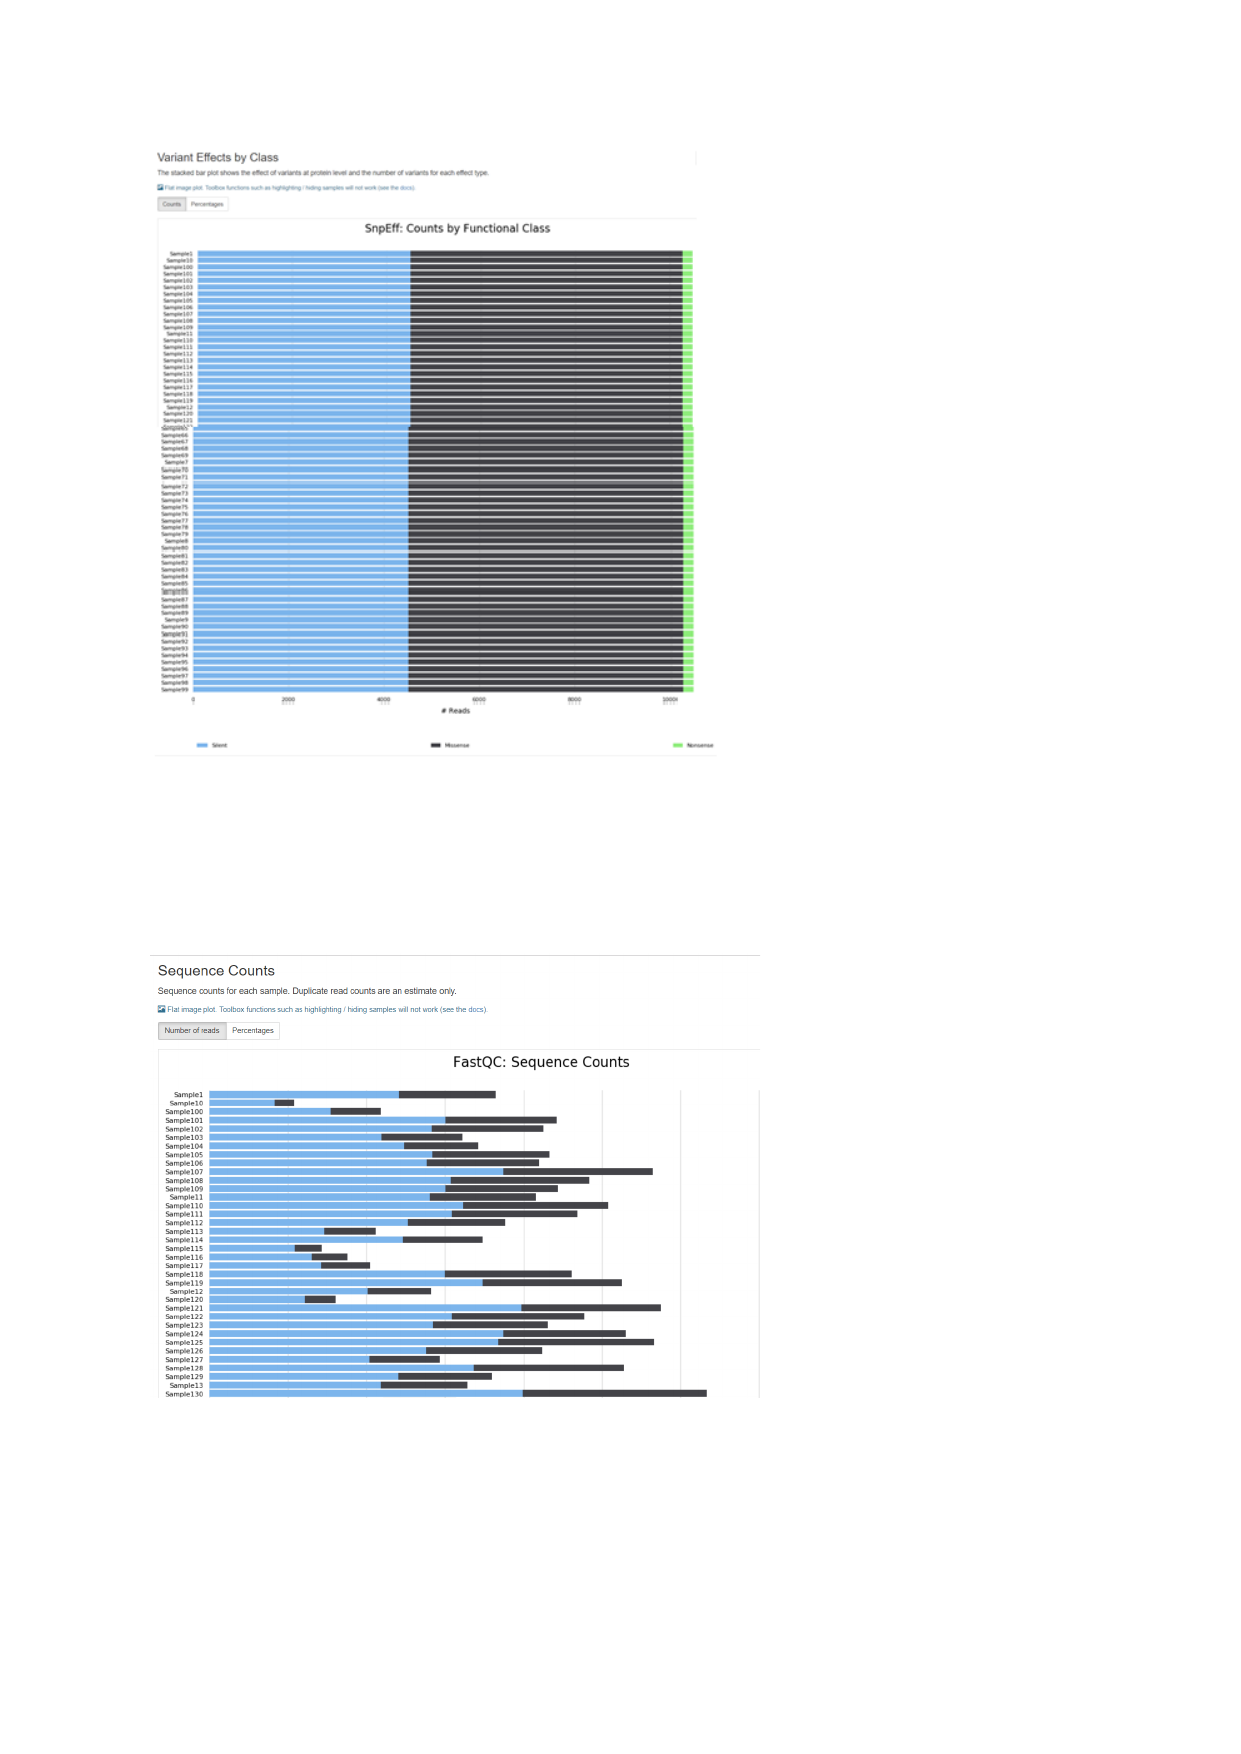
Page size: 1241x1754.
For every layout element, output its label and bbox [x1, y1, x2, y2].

picture [150, 150, 778, 794]
picture [150, 953, 761, 1398]
